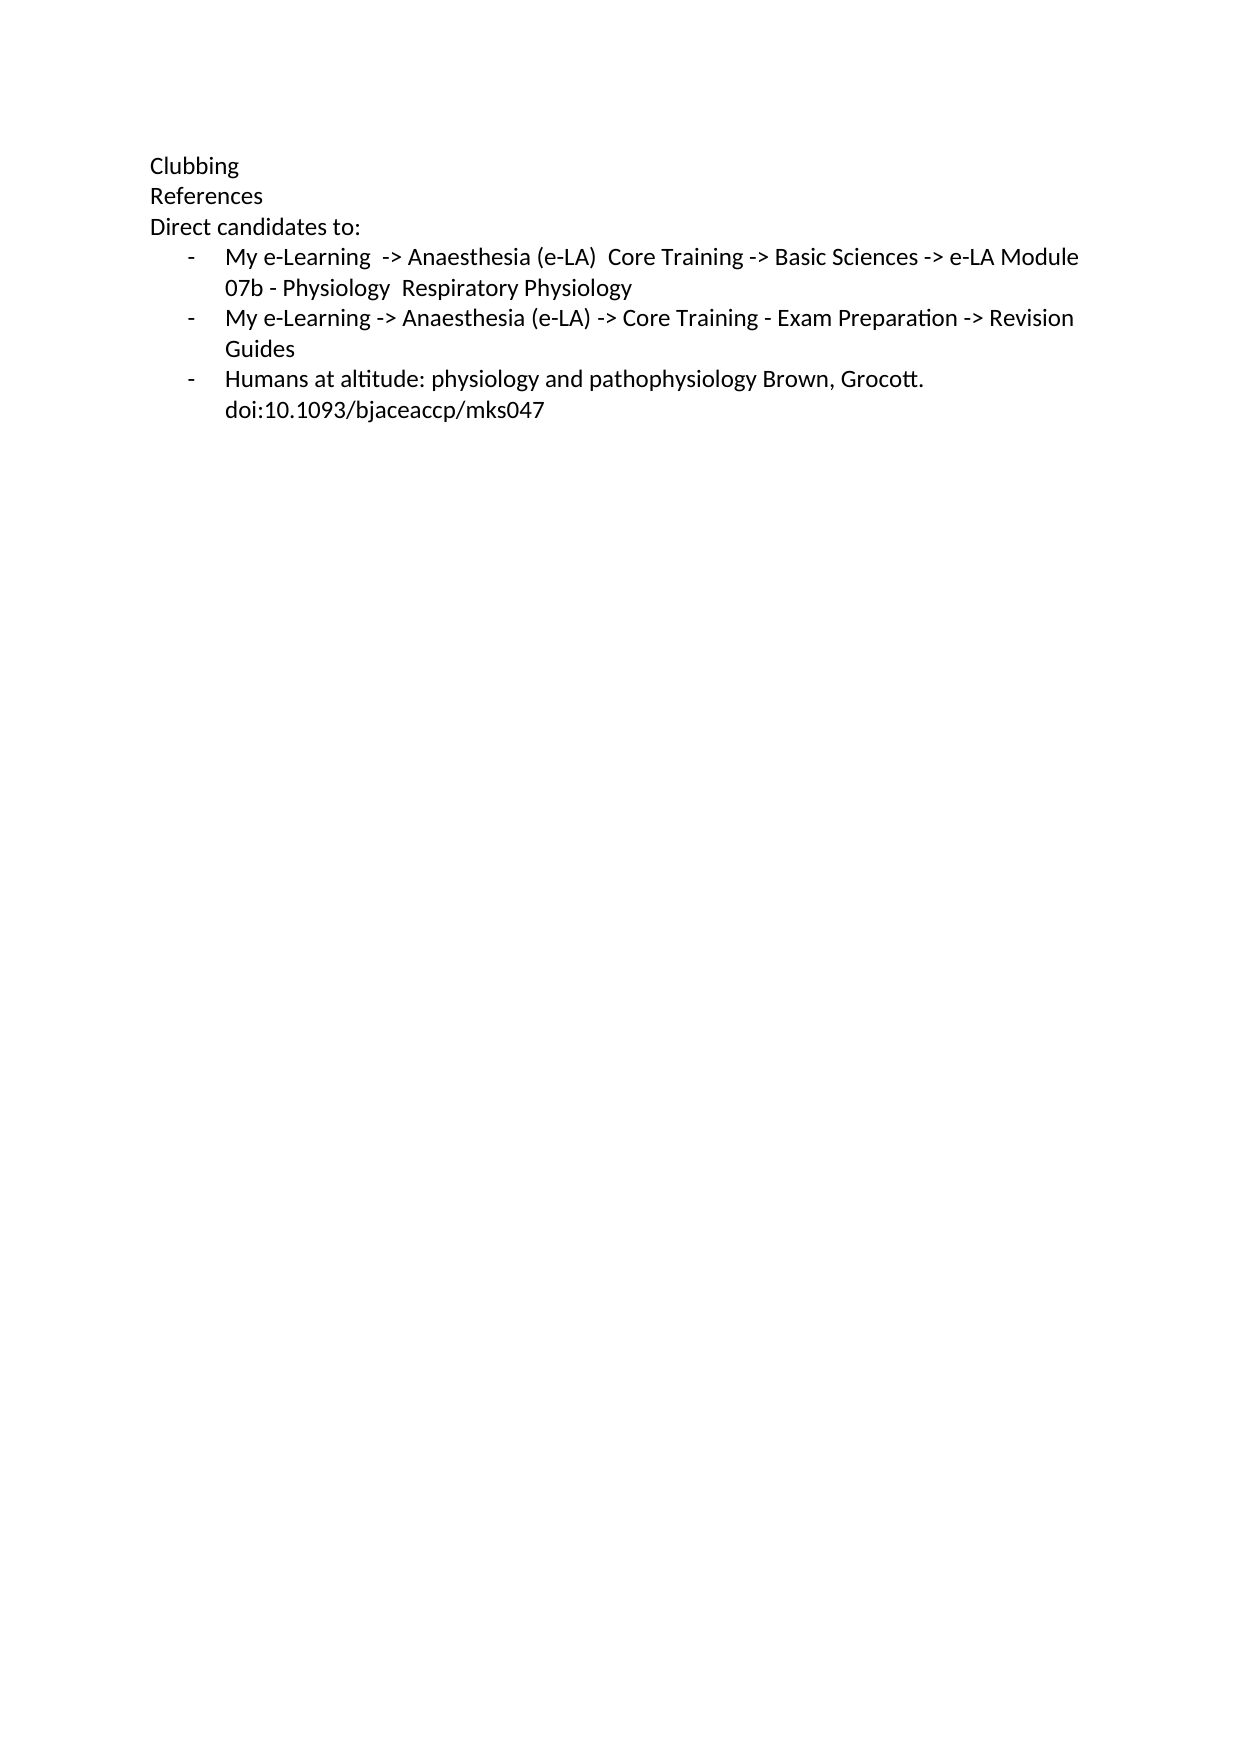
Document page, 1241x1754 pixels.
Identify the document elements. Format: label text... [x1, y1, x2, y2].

list My e-Learning -> Anaesthesia (e-LA) Core Training -> Basic Sciences -> e-LA Module 07b - Physiology Respiratory Physiology [187, 242, 1090, 303]
list My e-Learning -> Anaesthesia (e-LA) -> Core Training - Exam Preparation -> Revision Guides [187, 303, 1090, 364]
list Humans at altitude: physiology and pathophysiology Brown, Grocott. doi:10.1093/bjaceaccp/mks047 [187, 364, 1090, 425]
text References [150, 181, 1090, 211]
text Clubbing [150, 150, 1090, 181]
text Direct candidates to: [150, 211, 1090, 242]
